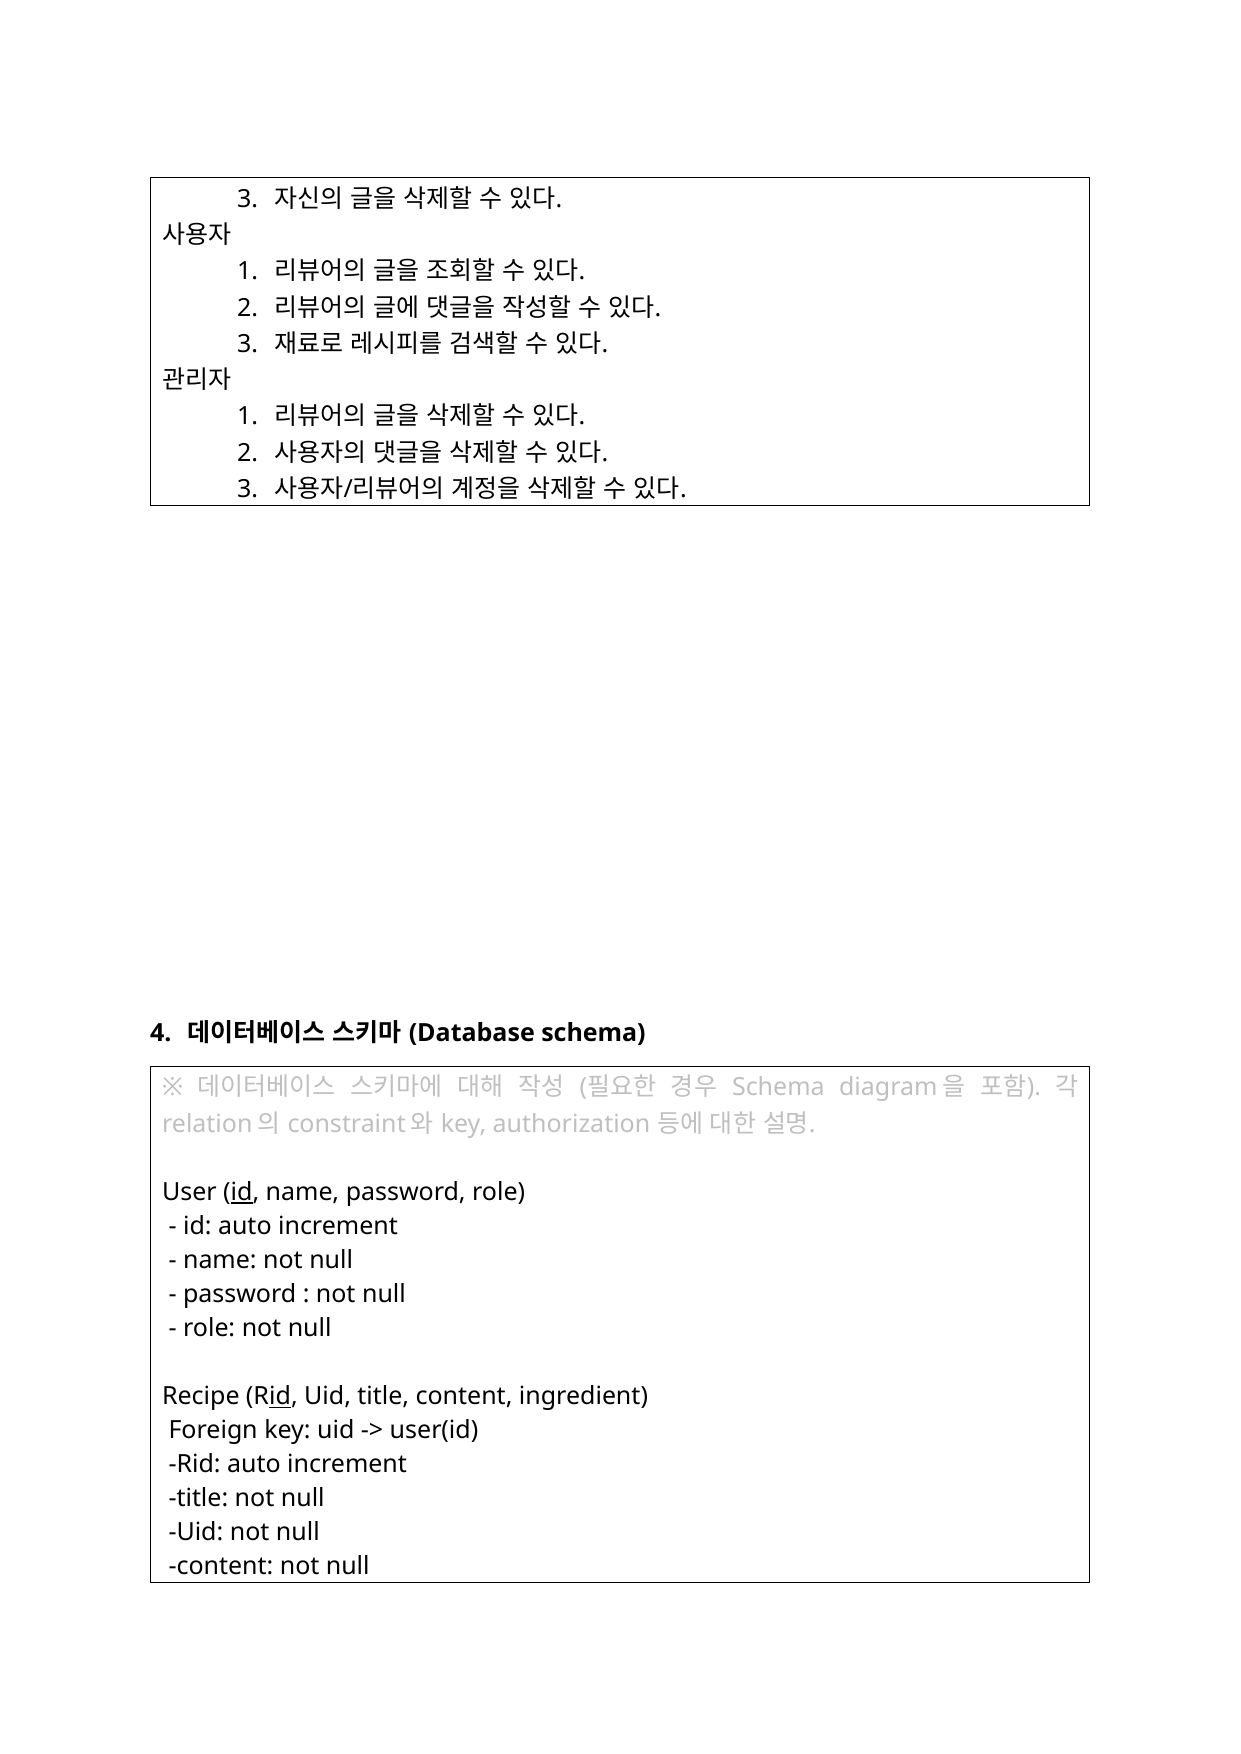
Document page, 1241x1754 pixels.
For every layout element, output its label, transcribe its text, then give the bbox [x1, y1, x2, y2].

list 데이터베이스 스키마 (Database schema) [150, 1013, 1090, 1049]
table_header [151, 178, 1089, 504]
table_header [151, 1067, 1089, 1582]
